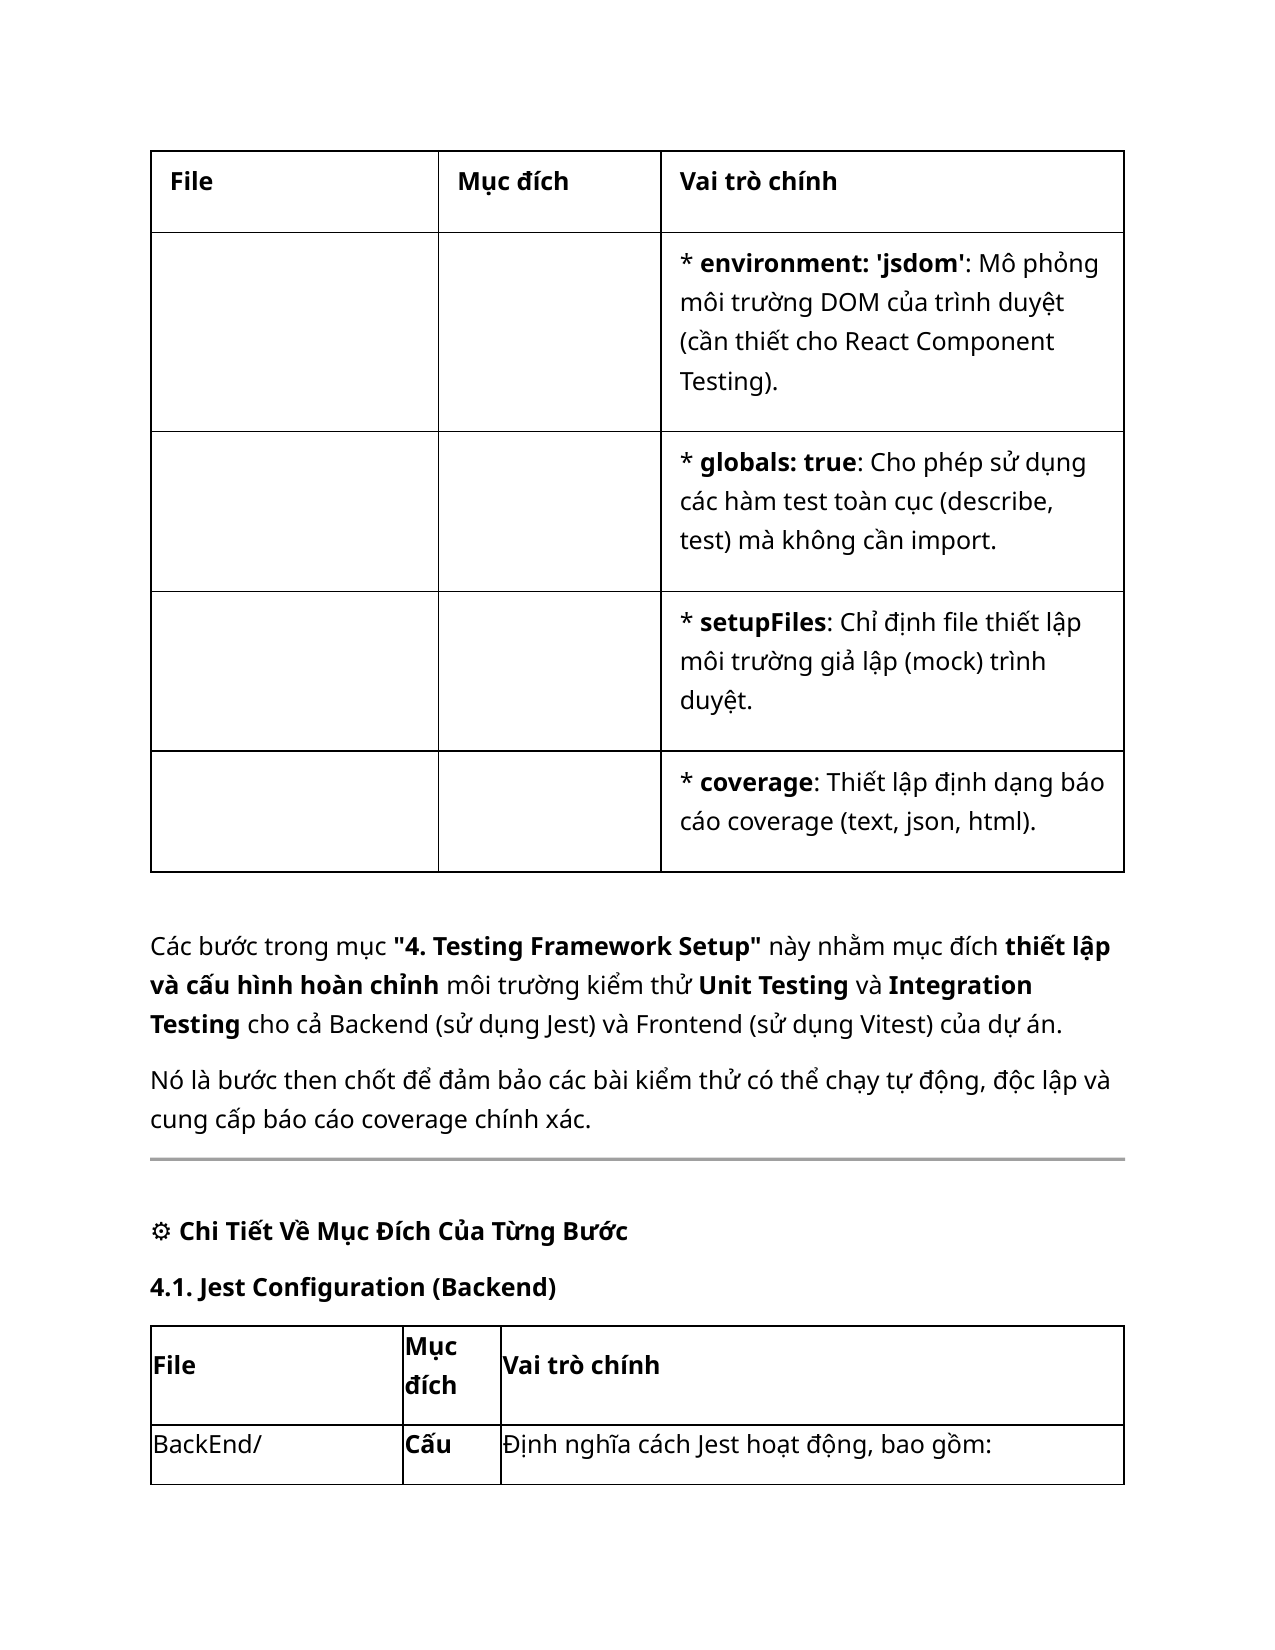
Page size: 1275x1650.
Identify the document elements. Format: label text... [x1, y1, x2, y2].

table_header File [152, 152, 438, 232]
table_cell Định nghĩa cách Jest hoạt động, bao gồm: [502, 1426, 1123, 1484]
table_header Vai trò chính [662, 152, 1123, 232]
table_cell [439, 592, 660, 750]
table_cell * environment: 'jsdom': Mô phỏng môi trường DOM của trình duyệt (cần thiết cho React Component Testing). [662, 233, 1123, 431]
table_cell [439, 432, 660, 591]
table_header File [152, 1327, 402, 1424]
table_cell * coverage: Thiết lập định dạng báo cáo coverage (text, json, html). [662, 752, 1123, 871]
text Các bước trong mục "4. Testing Framework Setup" này nhằm mục đích thiết lập và cấu hình hoàn chỉnh môi trường kiểm thử Unit Testing và Integration Testing cho cả Backend (sử dụng Jest) và Frontend (sử dụng Vitest) của dự án. [150, 928, 1125, 1041]
table_cell BackEnd/jest.config.js [152, 1426, 402, 1484]
text ⚙️ Chi Tiết Về Mục Đích Của Từng Bước [150, 1213, 1125, 1248]
table_header Mục đích [404, 1327, 500, 1424]
table_cell Cấu hình Jest. [404, 1426, 500, 1484]
table_cell * globals: true: Cho phép sử dụng các hàm test toàn cục (describe, test) mà không cần import. [662, 432, 1123, 591]
table_cell * setupFiles: Chỉ định file thiết lập môi trường giả lập (mock) trình duyệt. [662, 592, 1123, 750]
text Nó là bước then chốt để đảm bảo các bài kiểm thử có thể chạy tự động, độc lập và cung cấp báo cáo coverage chính xác. [150, 1063, 1125, 1136]
table_cell [152, 233, 438, 431]
table_header Mục đích [439, 152, 660, 232]
table_cell [439, 233, 660, 431]
table_header Vai trò chính [502, 1327, 1123, 1424]
text 4.1. Jest Configuration (Backend) [150, 1269, 1125, 1303]
table_cell [152, 432, 438, 591]
table_cell [439, 752, 660, 871]
table_cell [152, 592, 438, 750]
table_cell [152, 752, 438, 871]
